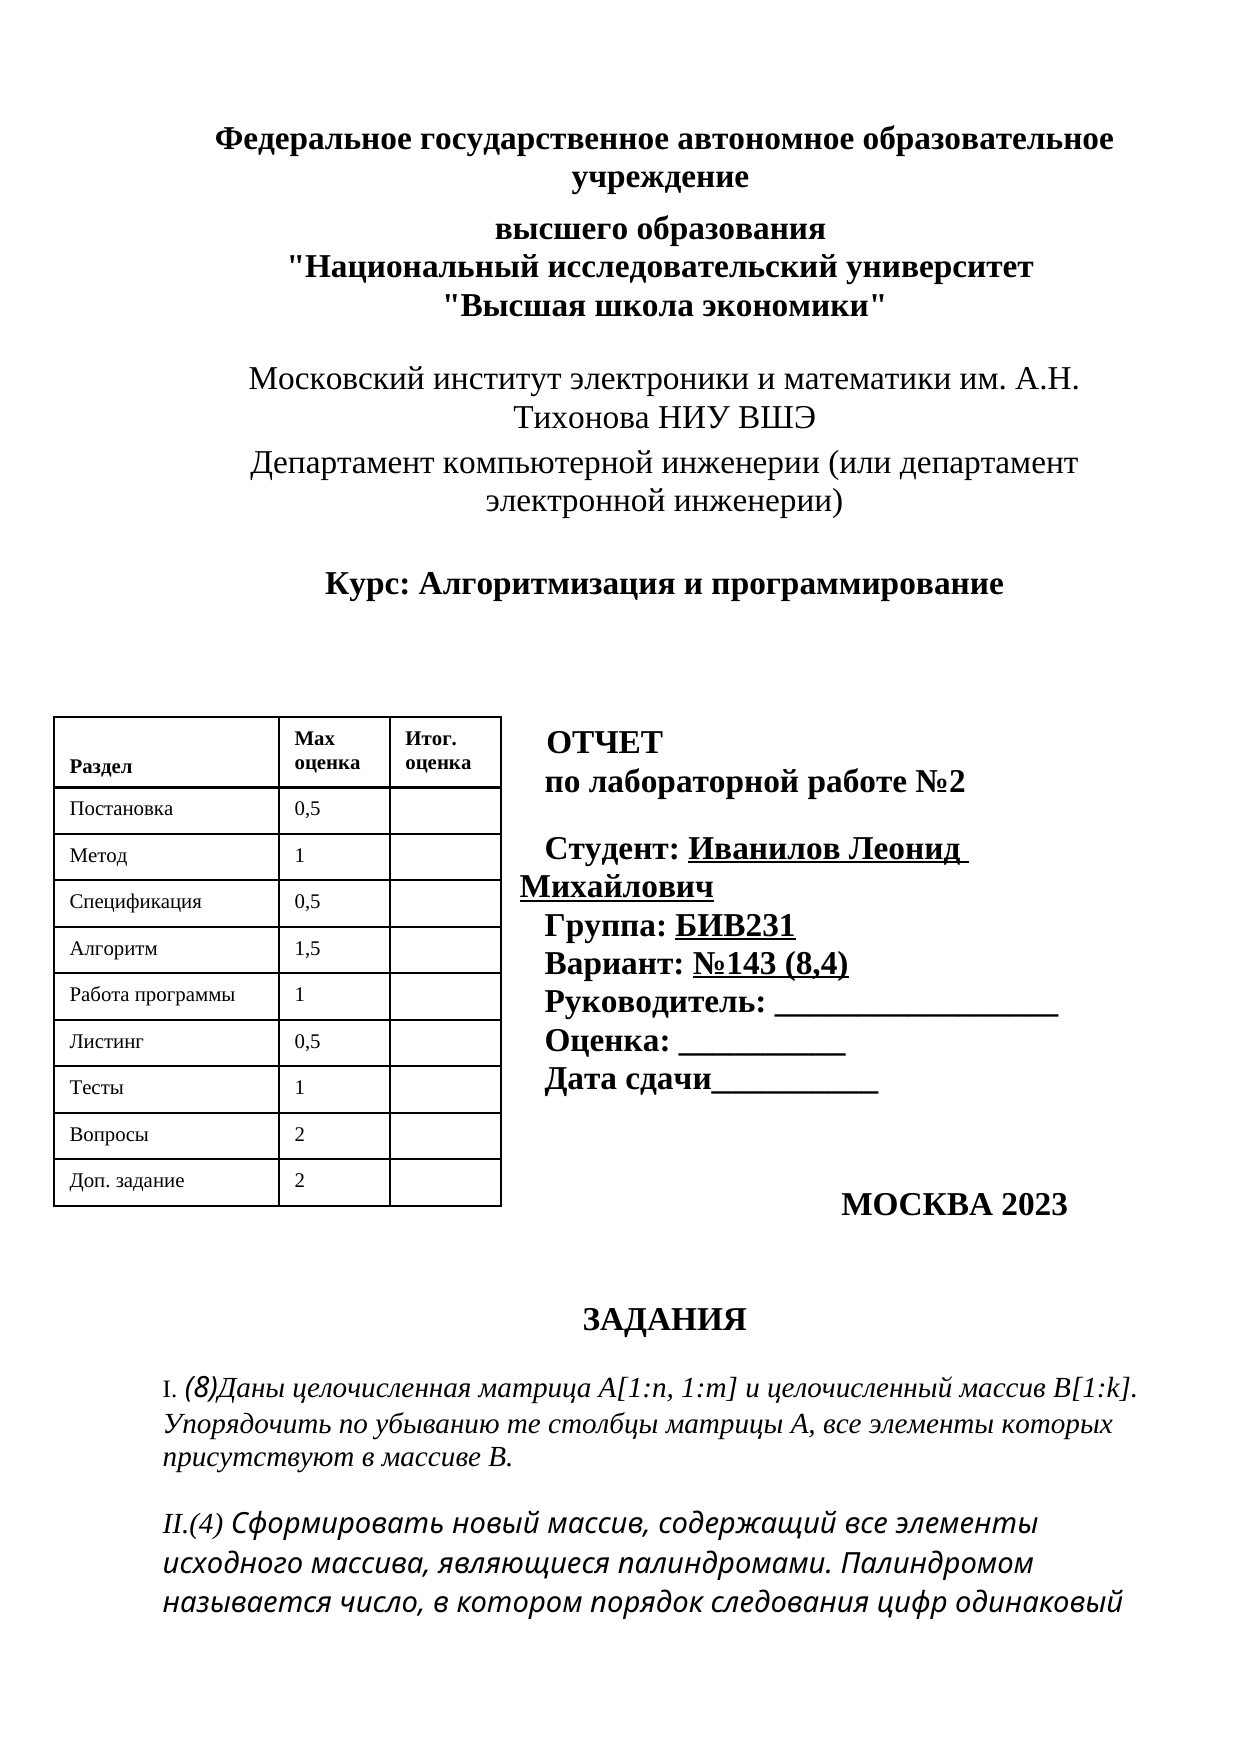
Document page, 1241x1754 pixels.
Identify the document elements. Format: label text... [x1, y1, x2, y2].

table_cell [391, 789, 500, 833]
table_cell 1 [280, 1067, 389, 1112]
table_cell 0,5 [280, 789, 389, 833]
table_cell Тесты [55, 1067, 278, 1112]
text ЗАДАНИЯ [177, 1299, 1152, 1337]
table_cell 2 [280, 1114, 389, 1158]
text Дата сдачи__________ [502, 1058, 1152, 1096]
table_cell [391, 835, 500, 879]
table_cell [391, 1021, 500, 1065]
text Федеральное государственное автономное образовательное учреждение [177, 118, 1152, 195]
table_cell 0,5 [280, 881, 389, 926]
table_cell Доп. задание [55, 1160, 278, 1204]
table_cell [391, 974, 500, 1019]
table_cell 1 [280, 835, 389, 879]
table_cell [391, 1114, 500, 1158]
table_header Раздел [55, 718, 278, 786]
table_cell 1 [280, 974, 389, 1019]
text Вариант: №143 (8,4) [502, 943, 1152, 981]
table_cell Спецификация [55, 881, 278, 926]
table_cell Листинг [55, 1021, 278, 1065]
text Руководитель: _________________ [502, 981, 1152, 1020]
table_cell [391, 1160, 500, 1204]
text Департамент компьютерной инженерии (или департамент электронной инженерии) [177, 442, 1152, 518]
text Студент: Иванилов Леонид Михайлович [502, 828, 1152, 905]
text высшего образования "Национальный исследовательский университет "Высшая школа экономики" [177, 208, 1152, 323]
text Московский институт электроники и математики им. А.Н. Тихонова НИУ ВШЭ [177, 358, 1152, 435]
text Оценка: __________ [502, 1020, 1152, 1058]
table_cell 0,5 [280, 1021, 389, 1065]
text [162, 1502, 1152, 1621]
table_cell [391, 1067, 500, 1112]
table_header Итог. оценка [391, 718, 500, 786]
text Курс: Алгоритмизация и программирование [177, 563, 1152, 602]
text по лабораторной работе №2 [502, 761, 1152, 828]
table_cell Работа программы [55, 974, 278, 1019]
table_header Маx оценка [280, 718, 389, 786]
text ОТЧЕТ [177, 684, 1152, 761]
text Группа: БИВ231 [502, 905, 1152, 943]
table_cell 2 [280, 1160, 389, 1204]
table_cell 1,5 [280, 928, 389, 972]
table_cell Метод [55, 835, 278, 879]
table_cell [391, 881, 500, 926]
text I. (8)Даны целочисленная матрица A[1:n, 1:m] и целочисленный массив B[1:k]. Упорядочить по убыванию те столбцы матрицы A, все элементы которых присутствуют в массиве B. [162, 1366, 1152, 1473]
table_cell Вопросы [55, 1114, 278, 1158]
table_cell [391, 928, 500, 972]
table_cell Постановка [55, 789, 278, 833]
table_cell Алгоритм [55, 928, 278, 972]
text МОСКВА 2023 [177, 1184, 1152, 1222]
